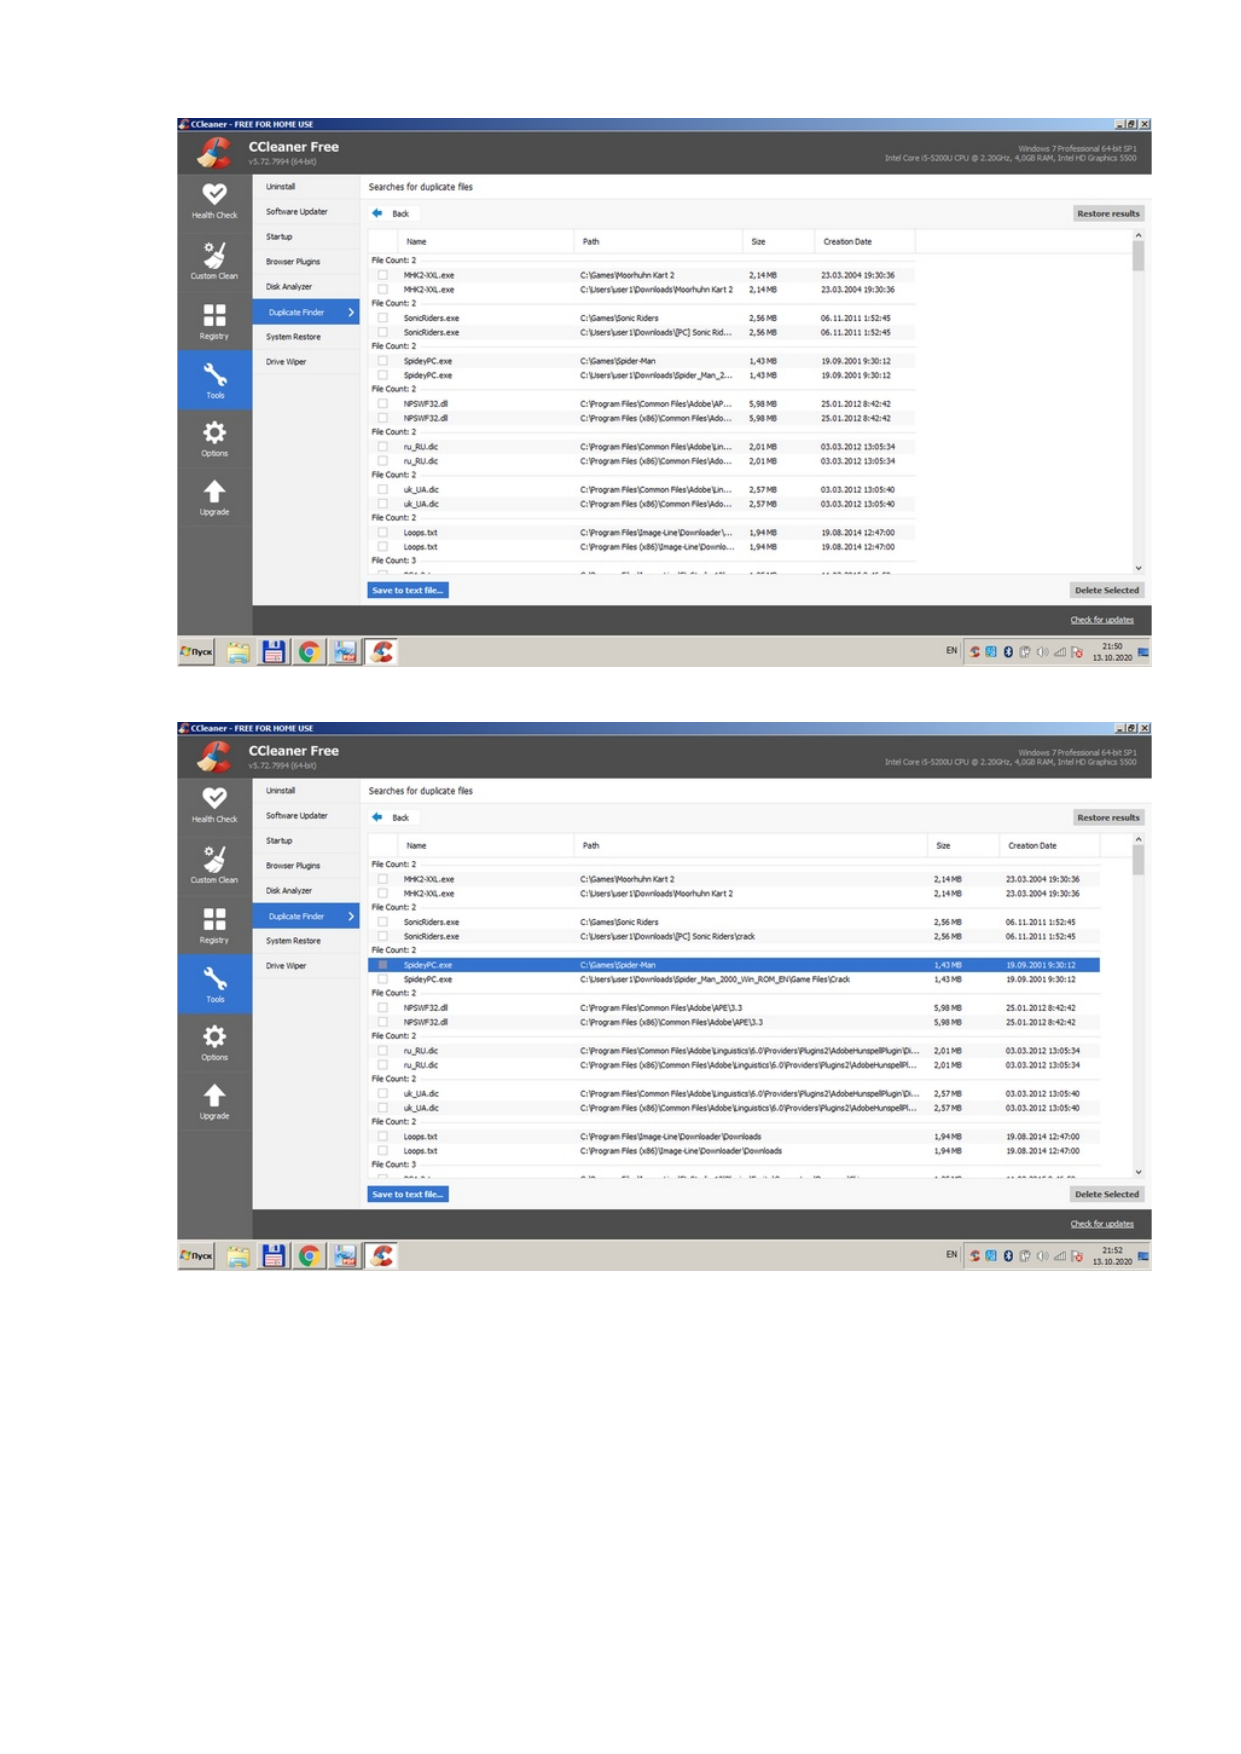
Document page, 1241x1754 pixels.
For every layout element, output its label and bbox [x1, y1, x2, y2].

picture [177, 722, 1152, 1271]
picture [177, 118, 1152, 667]
